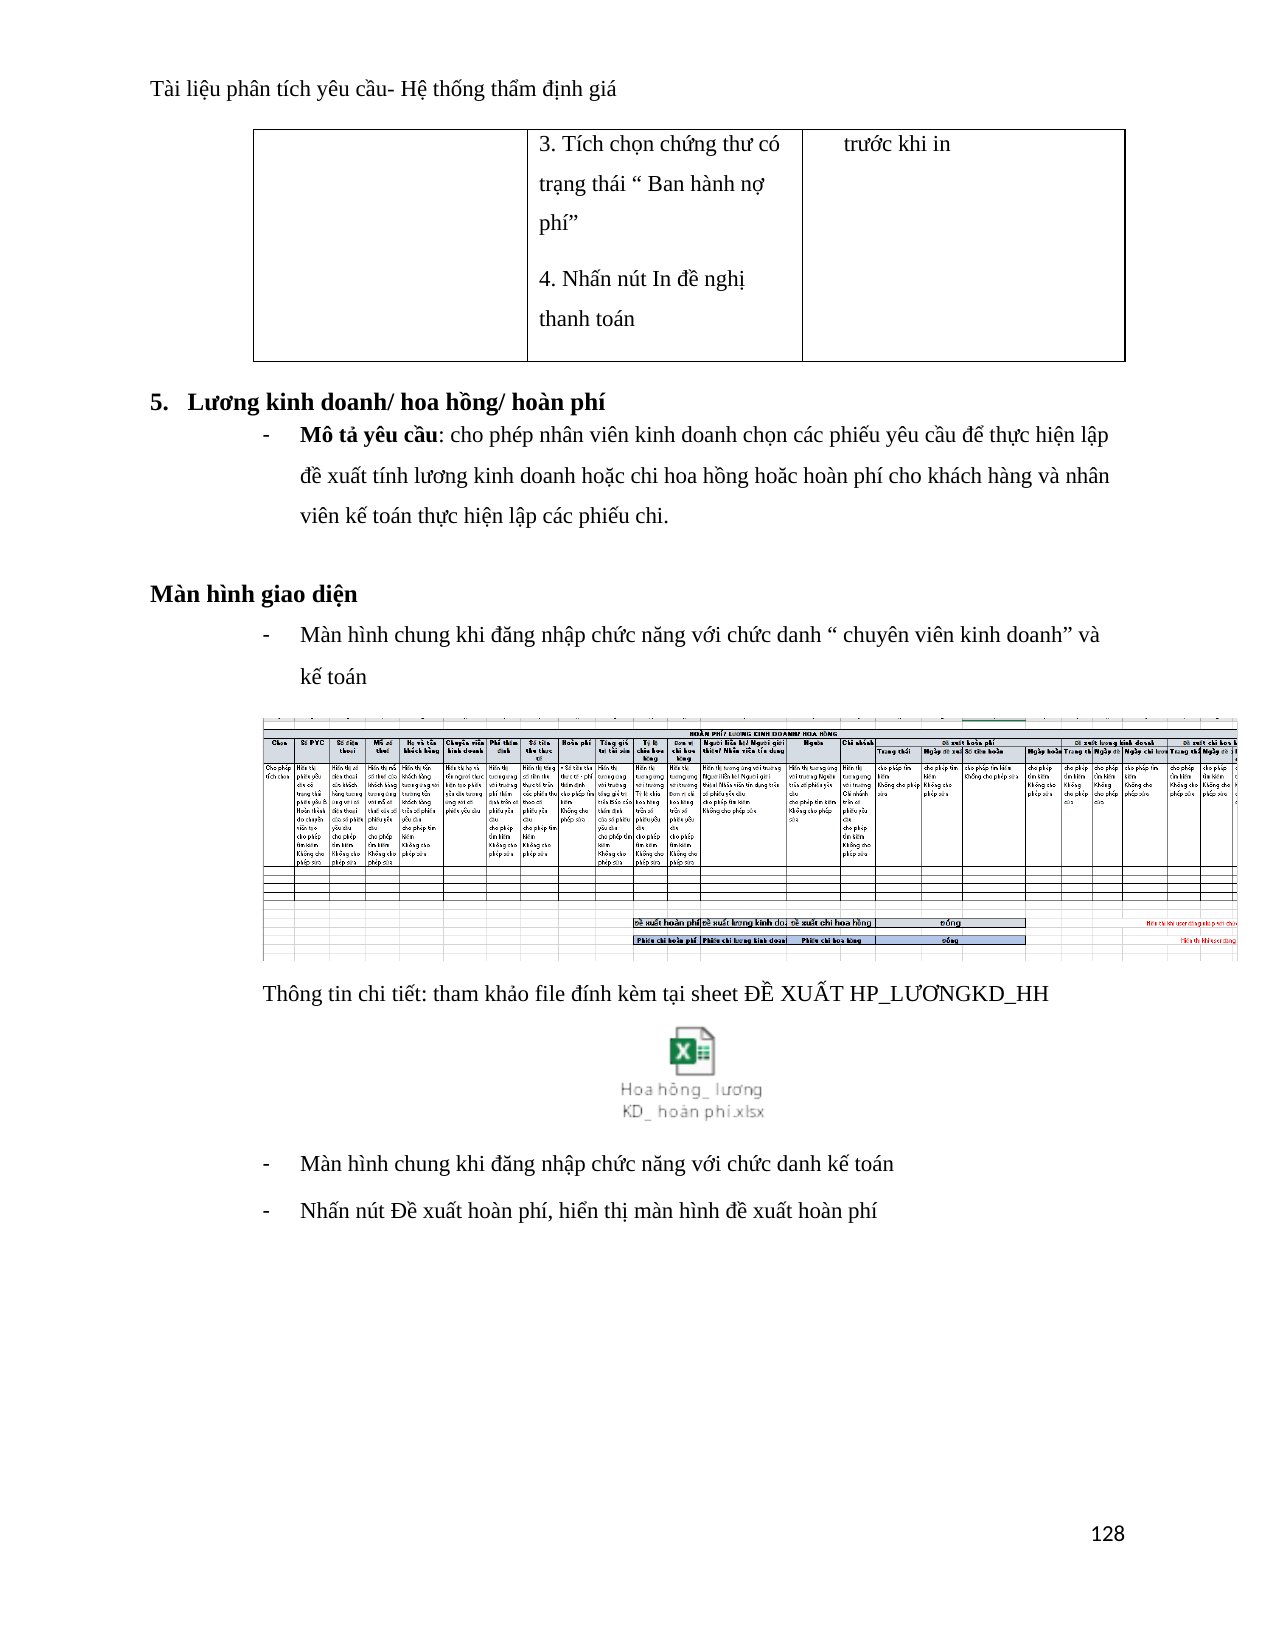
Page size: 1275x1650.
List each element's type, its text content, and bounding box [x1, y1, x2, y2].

subtitle Lương kinh doanh/ hoa hồng/ hoàn phí [150, 387, 1125, 416]
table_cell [528, 130, 802, 361]
list Nhấn nút Đề xuất hoàn phí, hiển thị màn hình đề xuất hoàn phí [262, 1194, 1125, 1225]
picture [262, 718, 1238, 961]
list Mô tả yêu cầu: cho phép nhân viên kinh doanh chọn các phiếu yêu cầu để thực hiện lập đề xuất tính lương kinh doanh hoặc chi hoa hồng hoăc hoàn phí cho khách hàng và nhân viên kế toán thực hiện lập các phiếu chi. [262, 418, 1125, 528]
list Màn hình chung khi đăng nhập chức năng với chức danh “ chuyên viên kinh doanh” và kế toán [262, 618, 1125, 689]
list Màn hình chung khi đăng nhập chức năng với chức danh kế toán [262, 1147, 1125, 1178]
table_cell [803, 130, 1124, 361]
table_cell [254, 130, 527, 361]
subtitle Màn hình giao diện [150, 579, 1125, 608]
text Thông tin chi tiết: tham khảo file đính kèm tại sheet ĐỀ XUẤT HP_LƯƠNGKD_HH [262, 980, 1125, 1006]
